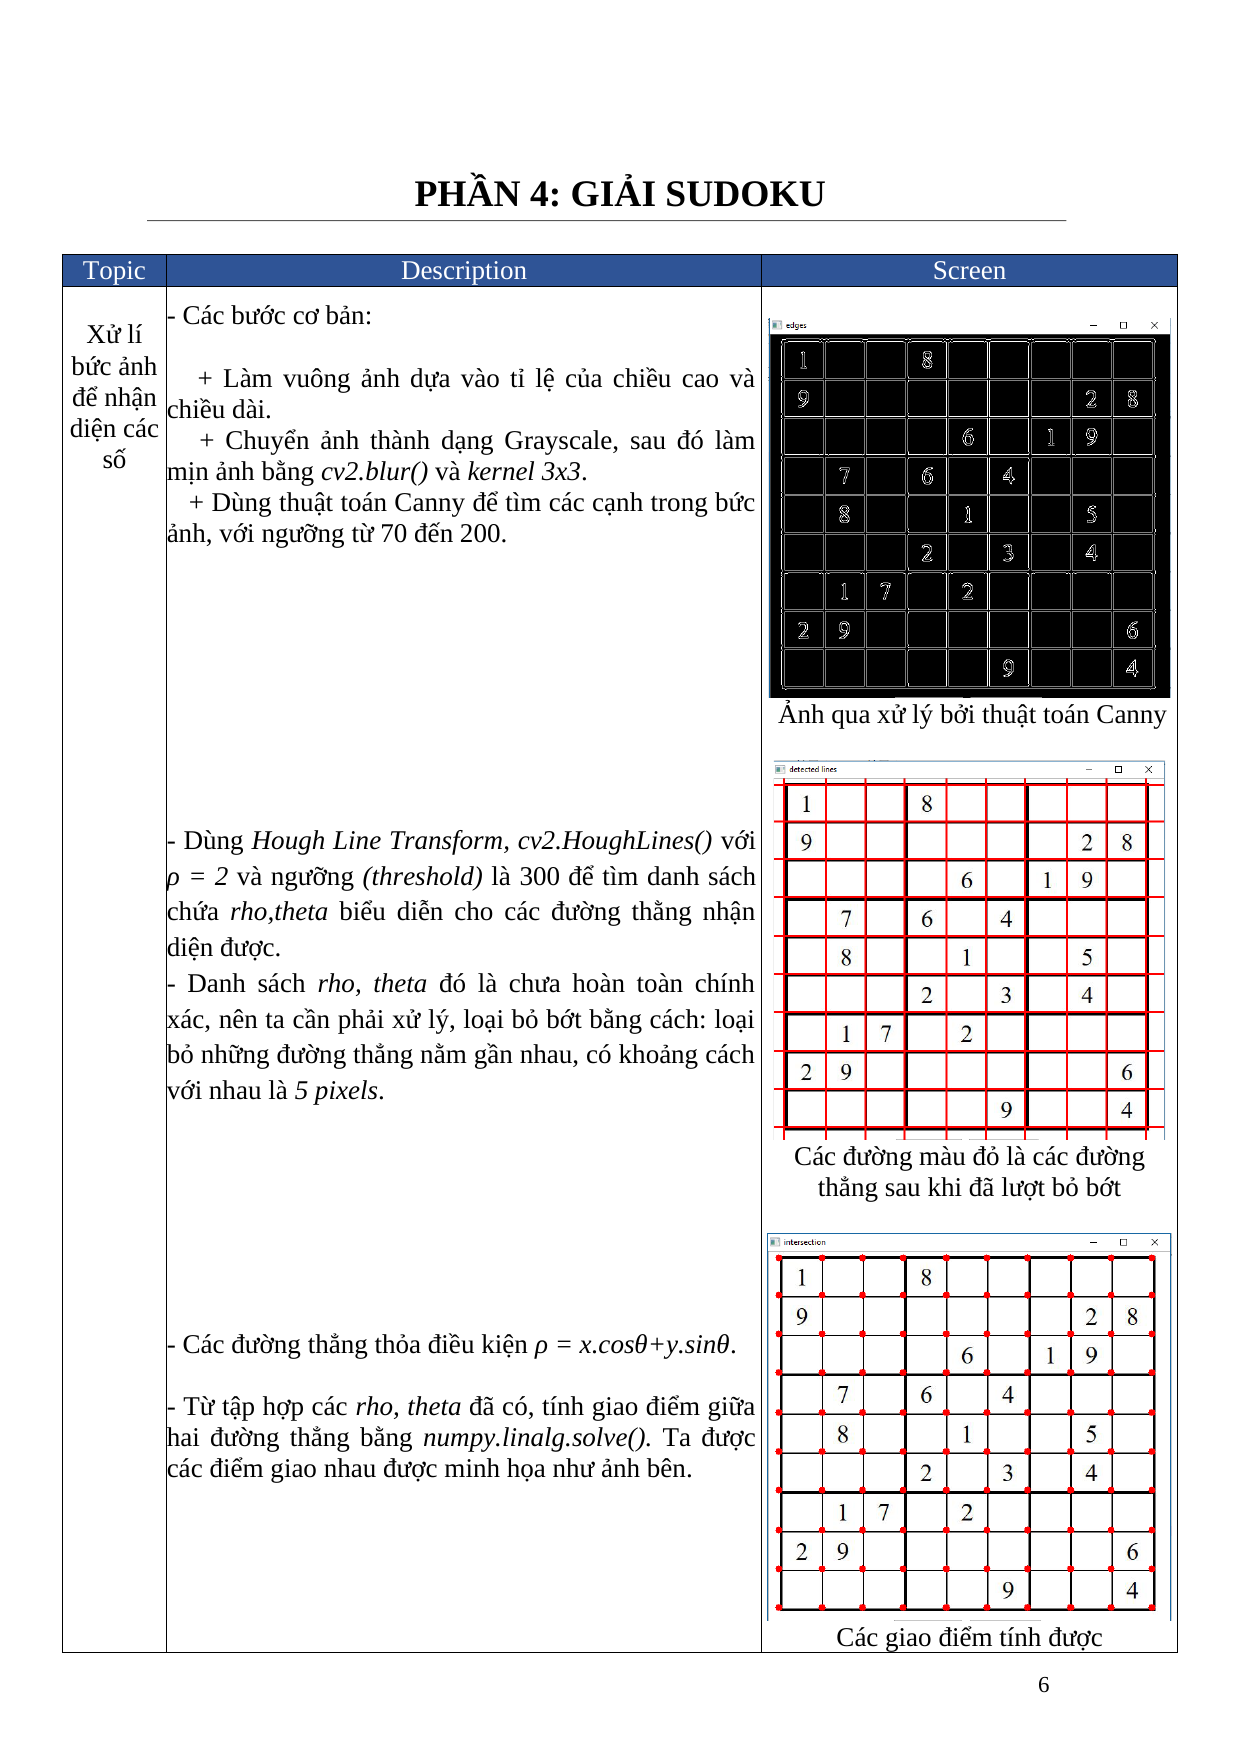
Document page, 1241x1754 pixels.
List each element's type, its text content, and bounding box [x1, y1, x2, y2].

table_header Screen [762, 255, 1177, 286]
picture [773, 760, 1166, 1140]
picture [767, 1233, 1172, 1621]
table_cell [63, 287, 166, 1652]
text PHẦN 4: GIẢI SUDOKU [147, 172, 1093, 215]
table_header Description [167, 255, 761, 286]
table_header Topic [63, 255, 166, 286]
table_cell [167, 287, 761, 1652]
picture [768, 318, 1171, 698]
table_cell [762, 287, 1177, 1652]
